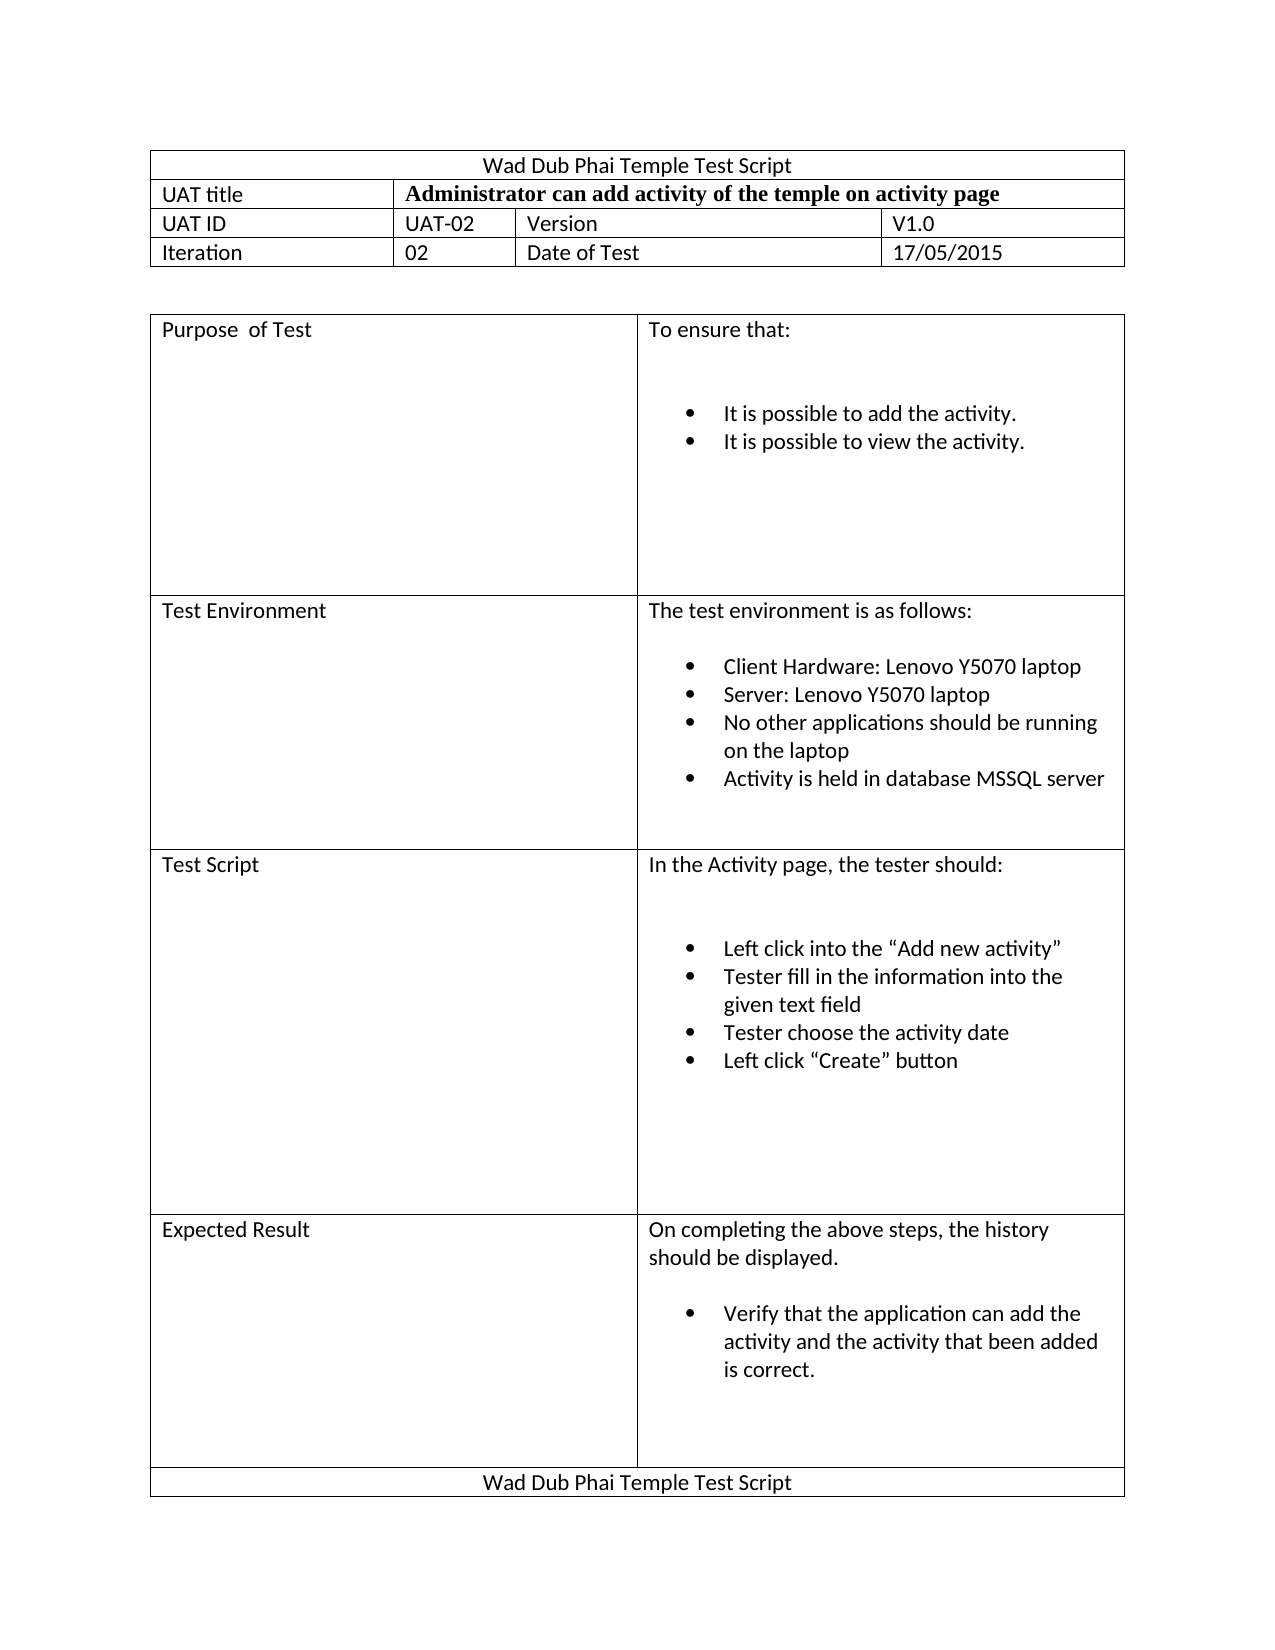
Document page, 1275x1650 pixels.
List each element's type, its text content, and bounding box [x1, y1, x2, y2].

table_cell UAT ID [151, 209, 393, 237]
table_cell On completing the above steps, the history should be displayed. Verify that the application can add the activity and the activity that been added is correct. [638, 1215, 1124, 1467]
table_cell Test Environment [151, 596, 637, 849]
table_cell Date of Test [516, 238, 881, 266]
table_cell Wad Dub Phai Temple Test Script [151, 151, 1124, 179]
table_cell UAT-02 [394, 209, 515, 237]
table_cell Administrator can add activity of the temple on activity page [394, 180, 1124, 208]
table_cell 17/05/2015 [882, 238, 1124, 266]
table_header Purpose of Test [151, 315, 637, 595]
table_cell Expected Result [151, 1215, 637, 1467]
table_cell The test environment is as follows: Client Hardware: Lenovo Y5070 laptop Server: Lenovo Y5070 laptop No other applications should be running on the laptop Activity is held in database MSSQL server [638, 596, 1124, 849]
table_cell Iteration [151, 238, 393, 266]
table_cell Test Script [151, 850, 637, 1214]
table_cell Version [516, 209, 881, 237]
table_cell In the Activity page, the tester should: Left click into the “Add new activity” Tester fill in the information into the given text field Tester choose the activity date Left click “Create” button [638, 850, 1124, 1214]
table_cell V1.0 [882, 209, 1124, 237]
table_cell UAT title [151, 180, 393, 208]
table_cell Wad Dub Phai Temple Test Script [151, 1468, 1124, 1496]
table_cell 02 [394, 238, 515, 266]
table_header To ensure that: It is possible to add the activity. It is possible to view the activity. [638, 315, 1124, 595]
